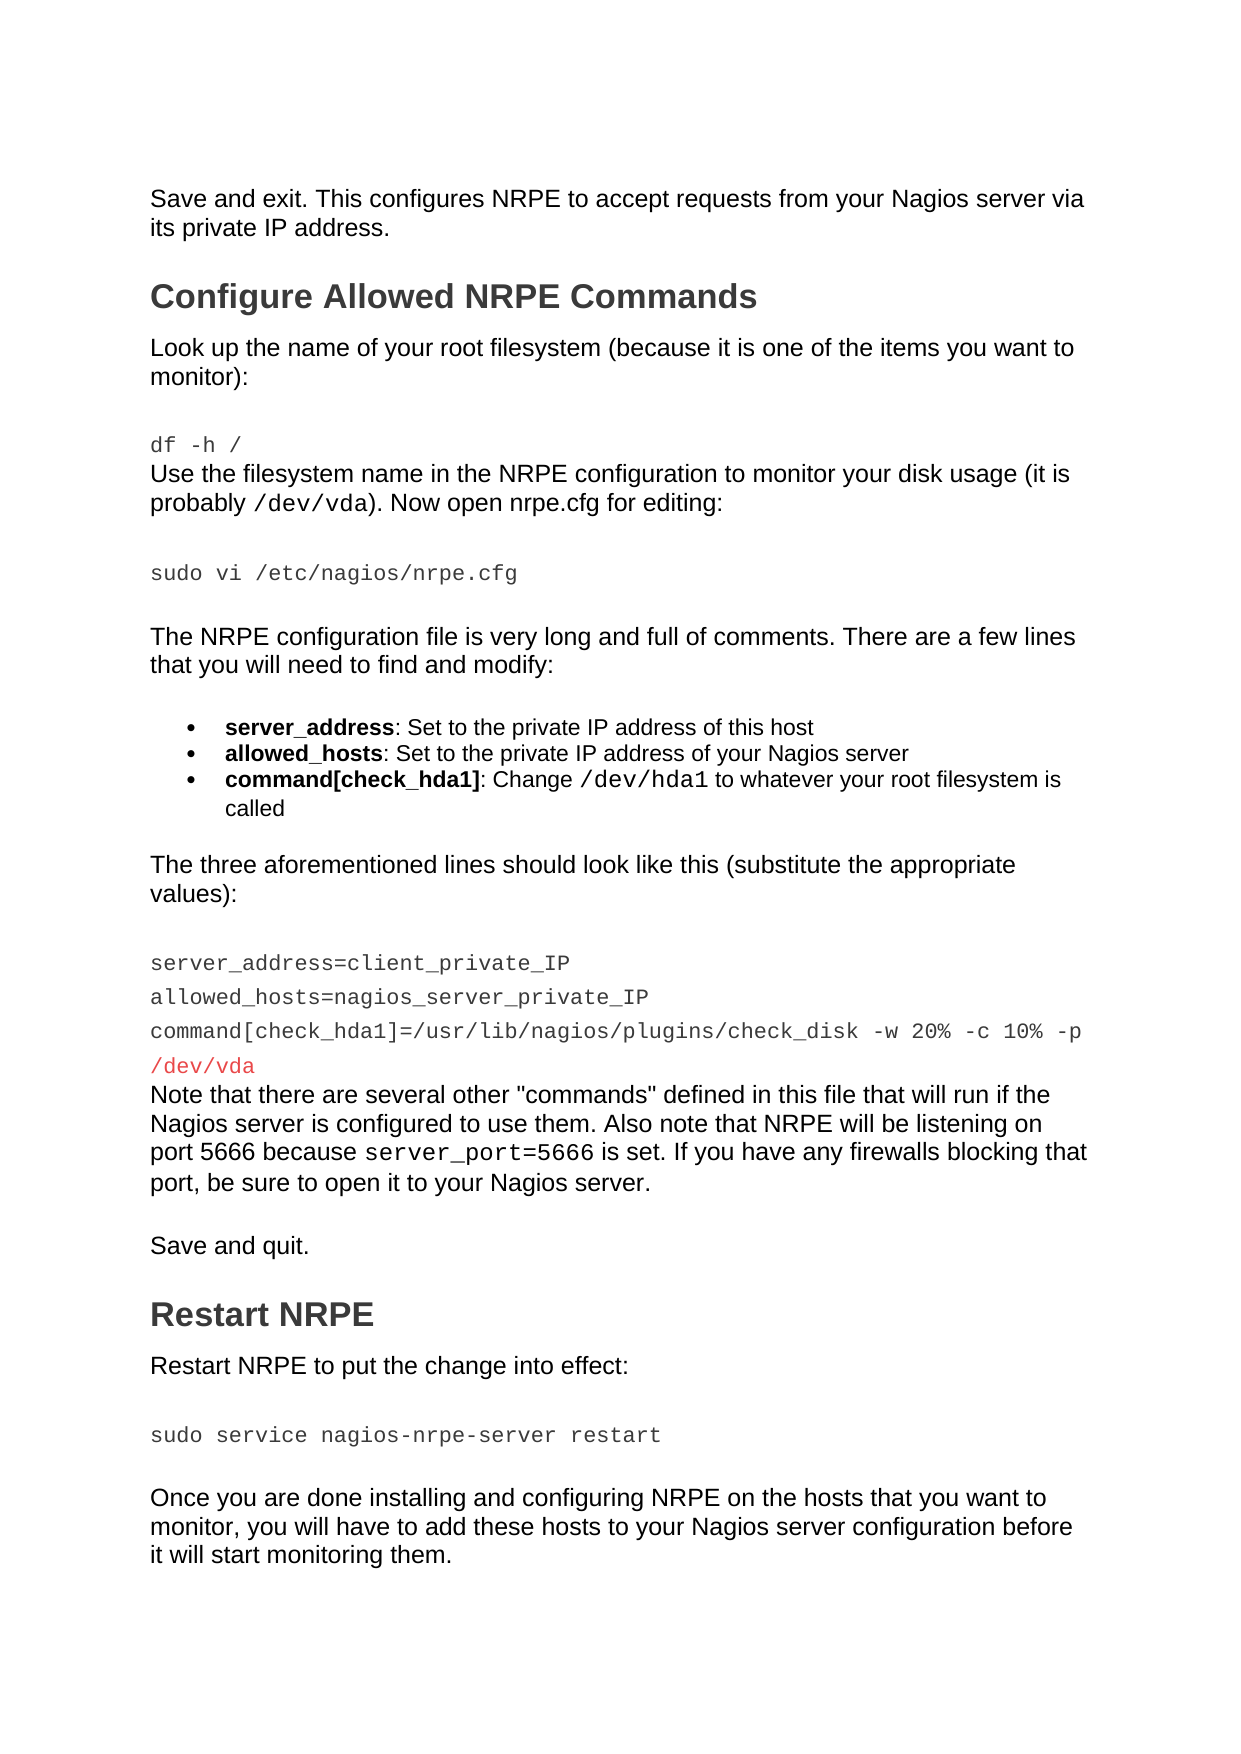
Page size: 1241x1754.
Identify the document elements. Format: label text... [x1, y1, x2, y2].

list server_address: Set to the private IP address of this host [187, 714, 1090, 740]
text The NRPE configuration file is very long and full of comments. There are a few lines that you will need to find and modify: [150, 622, 1090, 679]
list allowed_hosts: Set to the private IP address of your Nagios server [187, 740, 1090, 766]
text sudo vi /etc/nagios/nrpe.cfg [150, 553, 1090, 587]
text Save and quit. [150, 1231, 1090, 1260]
text Look up the name of your root filesystem (because it is one of the items you want to monitor): [150, 333, 1090, 391]
text The three aforementioned lines should look like this (substitute the appropriate values): [150, 851, 1090, 908]
text sudo service nagios-nrpe-server restart [150, 1414, 1090, 1448]
list command[check_hda1]: Change /dev/hda1 to whatever your root filesystem is called [187, 766, 1090, 821]
text server_address=client_private_IP [150, 942, 1090, 977]
text Use the filesystem name in the NRPE configuration to monitor your disk usage (it is probably /dev/vda). Now open nrpe.cfg for editing: [150, 459, 1090, 519]
text Save and exit. This configures NRPE to accept requests from your Nagios server via its private IP address. [150, 184, 1090, 242]
text allowed_hosts=nagios_server_private_IP [150, 977, 1090, 1011]
text df -h / [150, 425, 1090, 459]
text Note that there are several other "commands" defined in this file that will run if the Nagios server is configured to use them. Also note that NRPE will be listening on port 5666 because server_port=5666 is set. If you have any firewalls blocking that port, be sure to open it to your Nagios server. [150, 1080, 1090, 1197]
text Restart NRPE to put the change into effect: [150, 1351, 1090, 1380]
text command[check_hda1]=/usr/lib/nagios/plugins/check_disk -w 20% -c 10% -p /dev/vda [150, 1011, 1090, 1080]
subtitle Restart NRPE [150, 1294, 1090, 1334]
subtitle Configure Allowed NRPE Commands [150, 276, 1090, 316]
